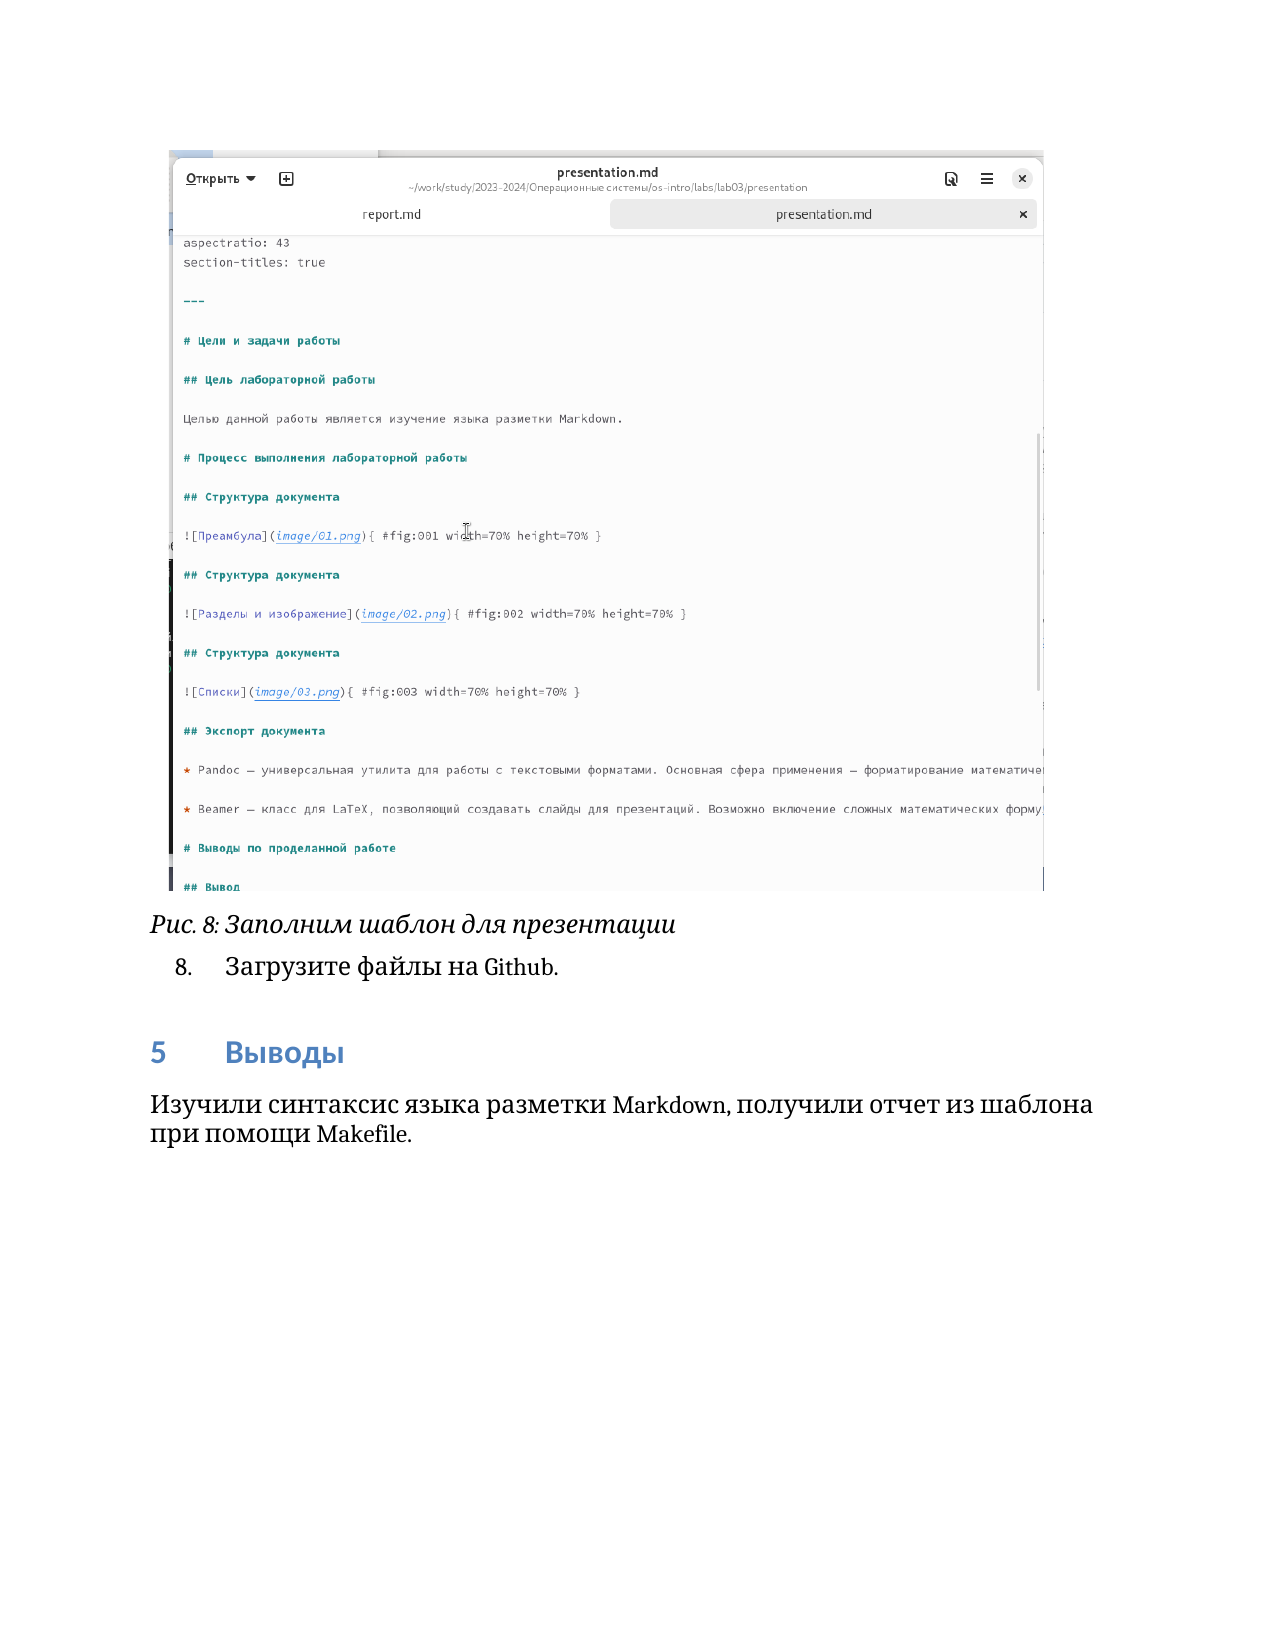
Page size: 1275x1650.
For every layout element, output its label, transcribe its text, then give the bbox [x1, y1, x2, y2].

text Изучили синтаксис языка разметки Markdown, получили отчет из шаблона при помощи Makefile. [150, 1091, 1125, 1148]
picture [168, 150, 1044, 891]
list Загрузите файлы на Github. [175, 952, 1125, 981]
subtitle 5 Выводы [150, 1031, 1125, 1072]
text Рис. 8: Заполним шаблон для презентации [150, 911, 1125, 940]
